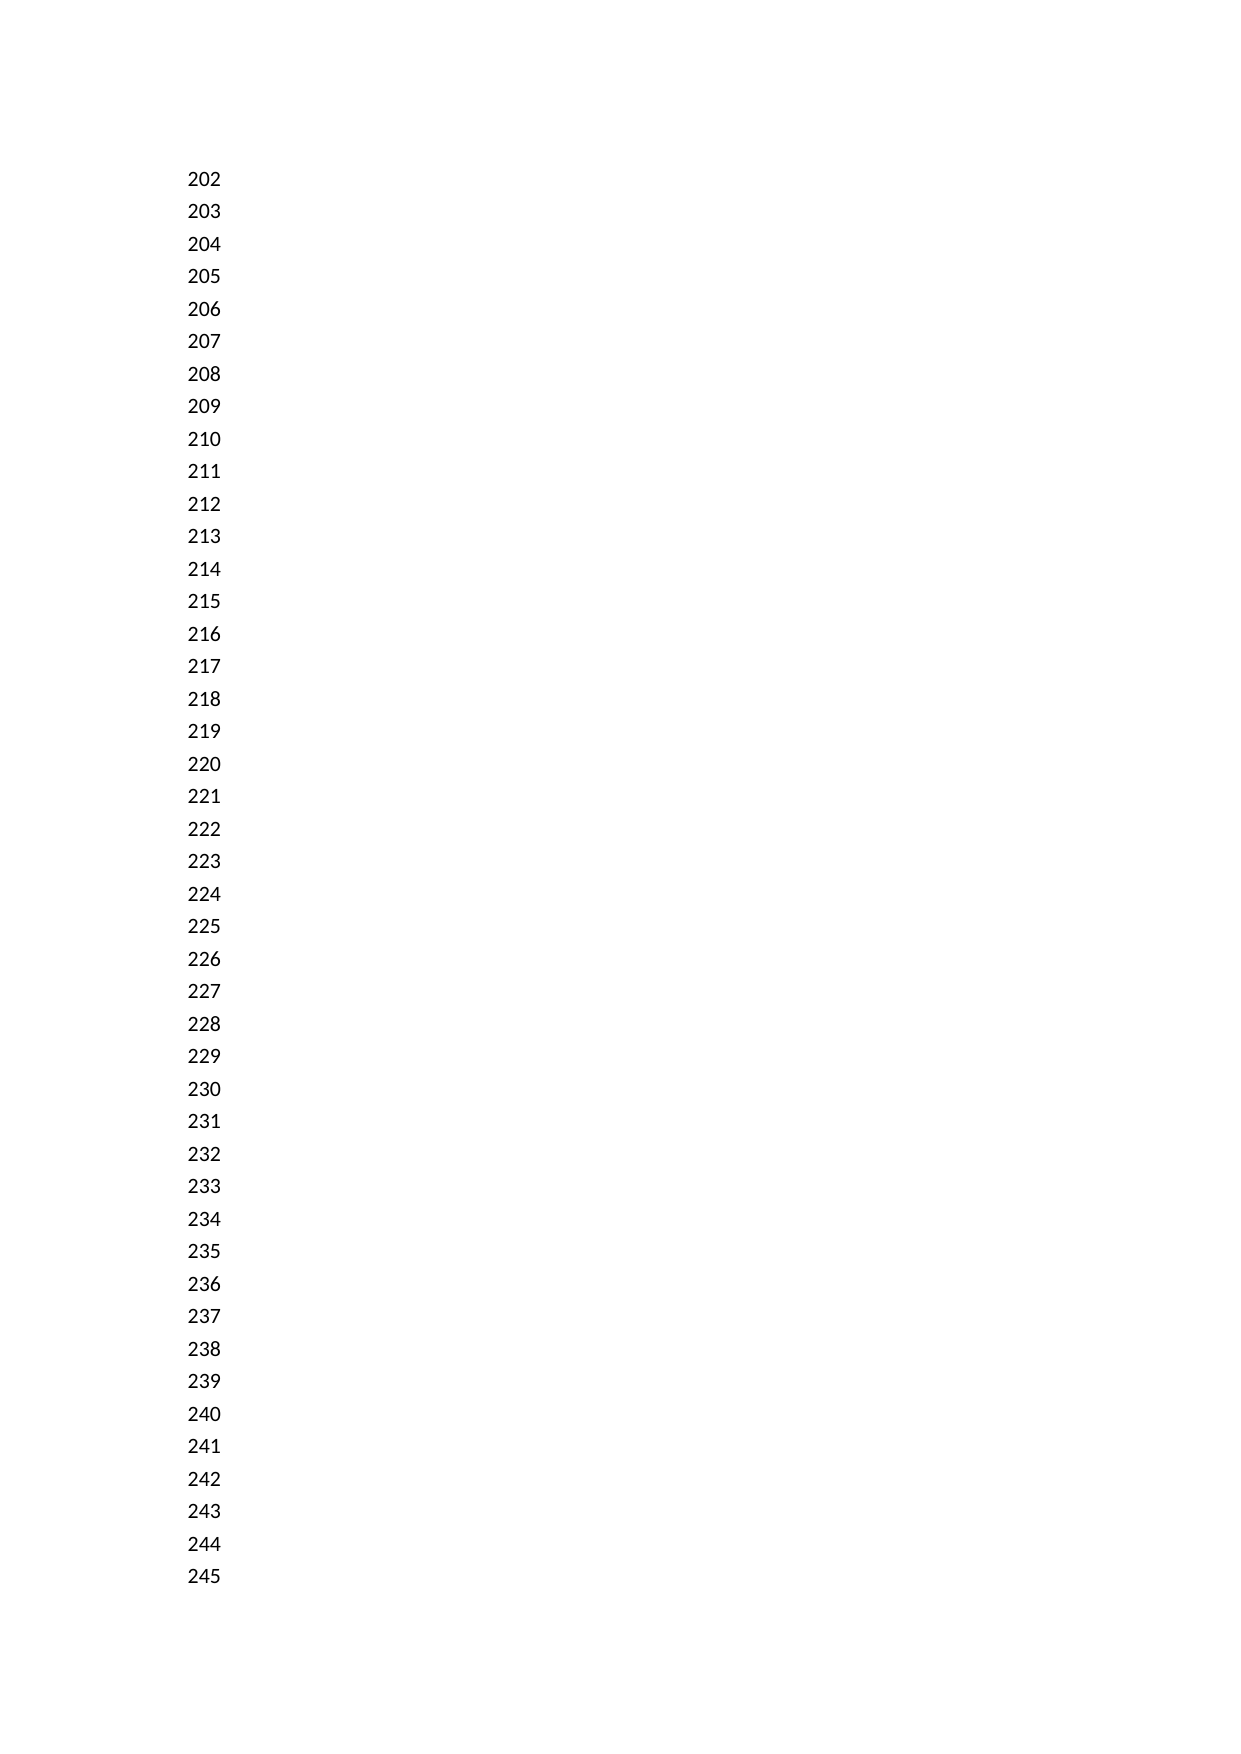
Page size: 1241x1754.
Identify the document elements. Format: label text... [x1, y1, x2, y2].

text 243 [187, 1494, 1053, 1527]
text 203 [187, 194, 1053, 227]
text 218 [187, 682, 1053, 714]
text 229 [187, 1039, 1053, 1072]
text 234 [187, 1202, 1053, 1234]
text 207 [187, 324, 1053, 357]
text 209 [187, 389, 1053, 422]
text 245 [187, 1559, 1053, 1592]
text 208 [187, 357, 1053, 389]
text 205 [187, 259, 1053, 292]
text 211 [187, 454, 1053, 487]
text 226 [187, 942, 1053, 974]
text 217 [187, 649, 1053, 682]
text 215 [187, 584, 1053, 617]
text 238 [187, 1332, 1053, 1364]
text 232 [187, 1137, 1053, 1169]
text 222 [187, 812, 1053, 844]
text 214 [187, 552, 1053, 584]
text 228 [187, 1007, 1053, 1039]
text 221 [187, 779, 1053, 812]
text 244 [187, 1527, 1053, 1559]
text 202 [187, 162, 1053, 194]
text 212 [187, 487, 1053, 519]
text 213 [187, 519, 1053, 552]
text 230 [187, 1072, 1053, 1104]
text 216 [187, 617, 1053, 649]
text 240 [187, 1397, 1053, 1429]
text 241 [187, 1429, 1053, 1462]
text 225 [187, 909, 1053, 942]
text 231 [187, 1104, 1053, 1137]
text 227 [187, 974, 1053, 1007]
text 219 [187, 714, 1053, 747]
text 242 [187, 1462, 1053, 1494]
text 206 [187, 292, 1053, 324]
text 220 [187, 747, 1053, 779]
text 204 [187, 227, 1053, 259]
text 235 [187, 1234, 1053, 1267]
text 239 [187, 1364, 1053, 1397]
text 236 [187, 1267, 1053, 1299]
text 210 [187, 422, 1053, 454]
text 233 [187, 1169, 1053, 1202]
text 224 [187, 877, 1053, 909]
text 223 [187, 844, 1053, 877]
text 237 [187, 1299, 1053, 1332]
